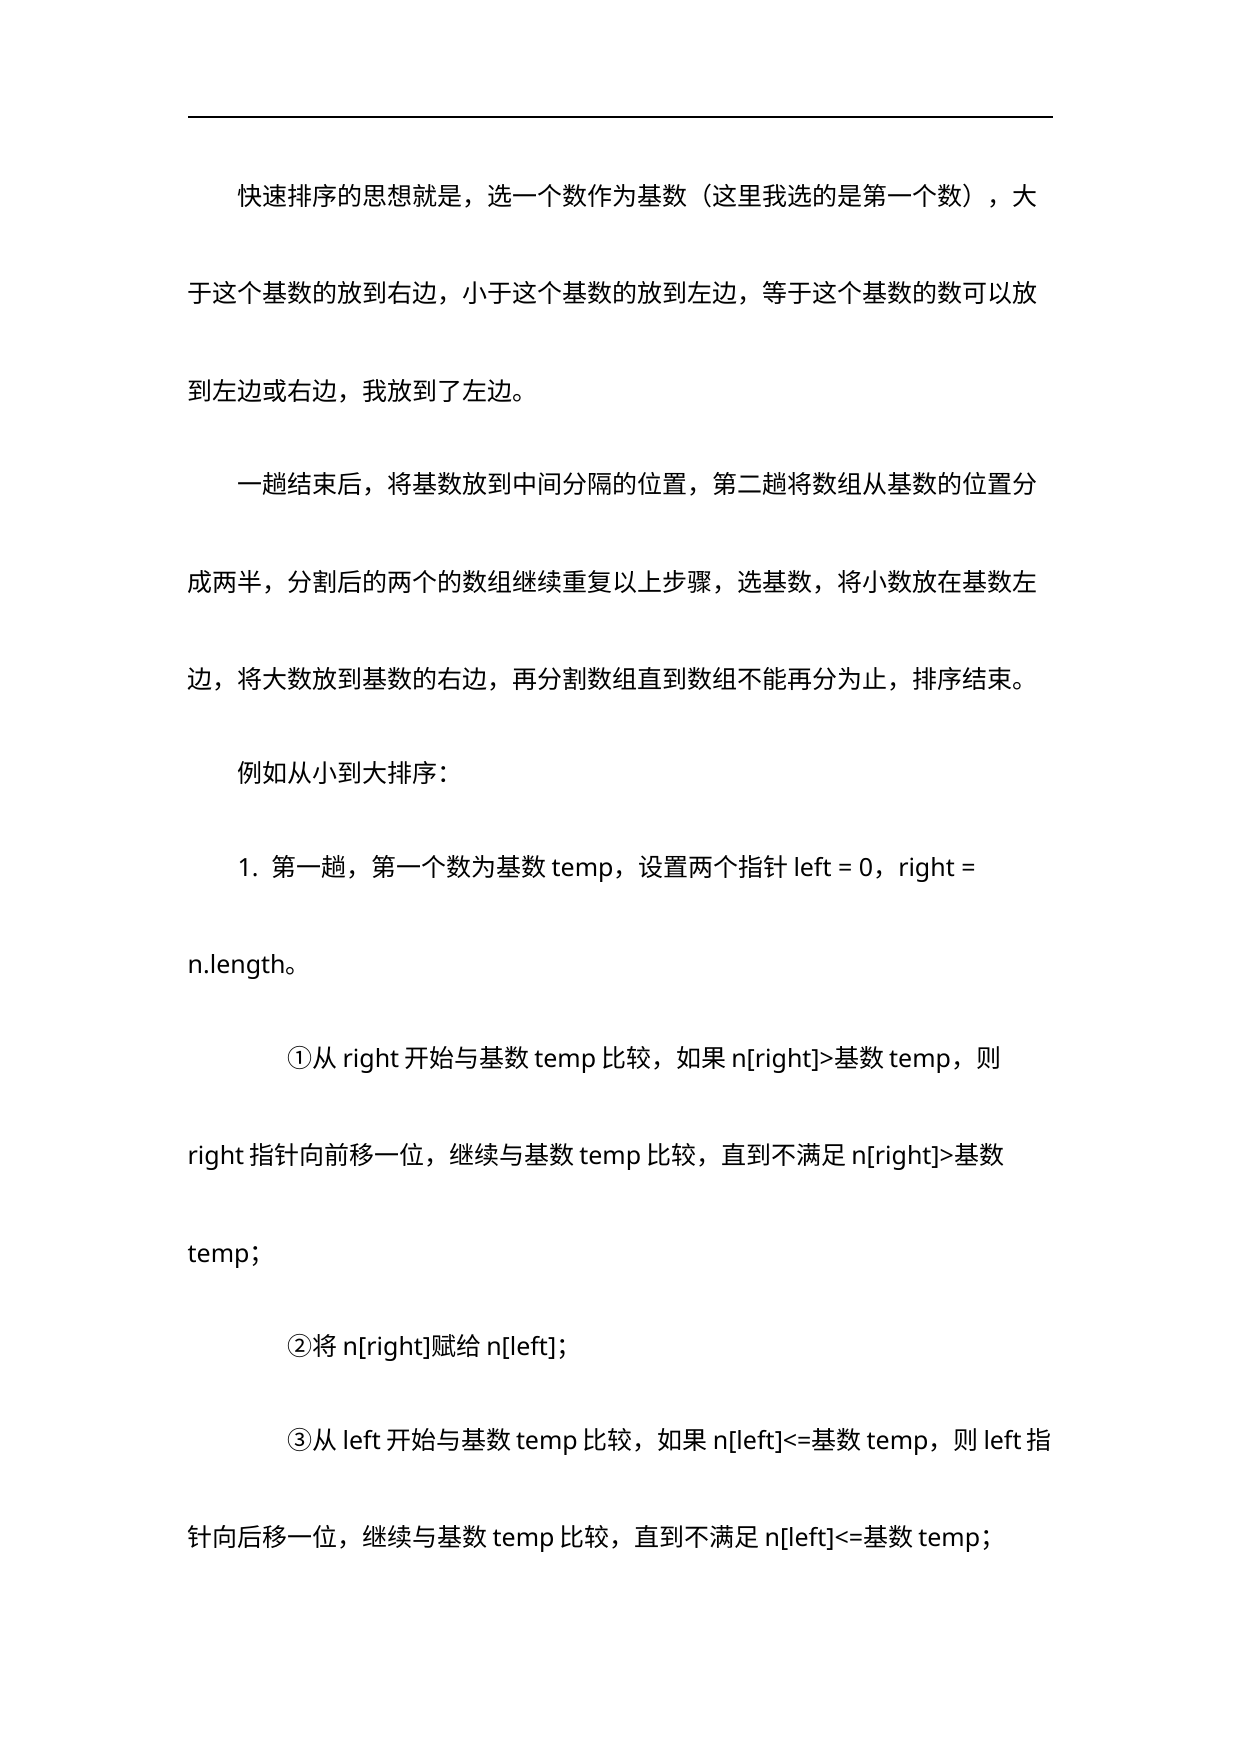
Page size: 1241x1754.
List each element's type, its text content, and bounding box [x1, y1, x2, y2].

text 例如从小到大排序： [187, 739, 1053, 804]
text 一趟结束后，将基数放到中间分隔的位置，第二趟将数组从基数的位置分成两半，分割后的两个的数组继续重复以上步骤，选基数，将小数放在基数左边，将大数放到基数的右边，再分割数组直到数组不能再分为止，排序结束。 [187, 451, 1053, 711]
text ②将n[right]赋给n[left]； [187, 1312, 1053, 1377]
text ③从left开始与基数temp比较，如果n[left]<=基数temp，则left指针向后移一位，继续与基数temp比较，直到不满足n[left]<=基数temp； [187, 1406, 1053, 1568]
text 快速排序的思想就是，选一个数作为基数（这里我选的是第一个数），大于这个基数的放到右边，小于这个基数的放到左边，等于这个基数的数可以放到左边或右边，我放到了左边。 [187, 162, 1053, 422]
text 1. 第一趟，第一个数为基数temp，设置两个指针left = 0，right = n.length。 [187, 833, 1053, 995]
text ①从right开始与基数temp比较，如果n[right]>基数temp，则right指针向前移一位，继续与基数temp比较，直到不满足n[right]>基数temp； [187, 1024, 1053, 1284]
